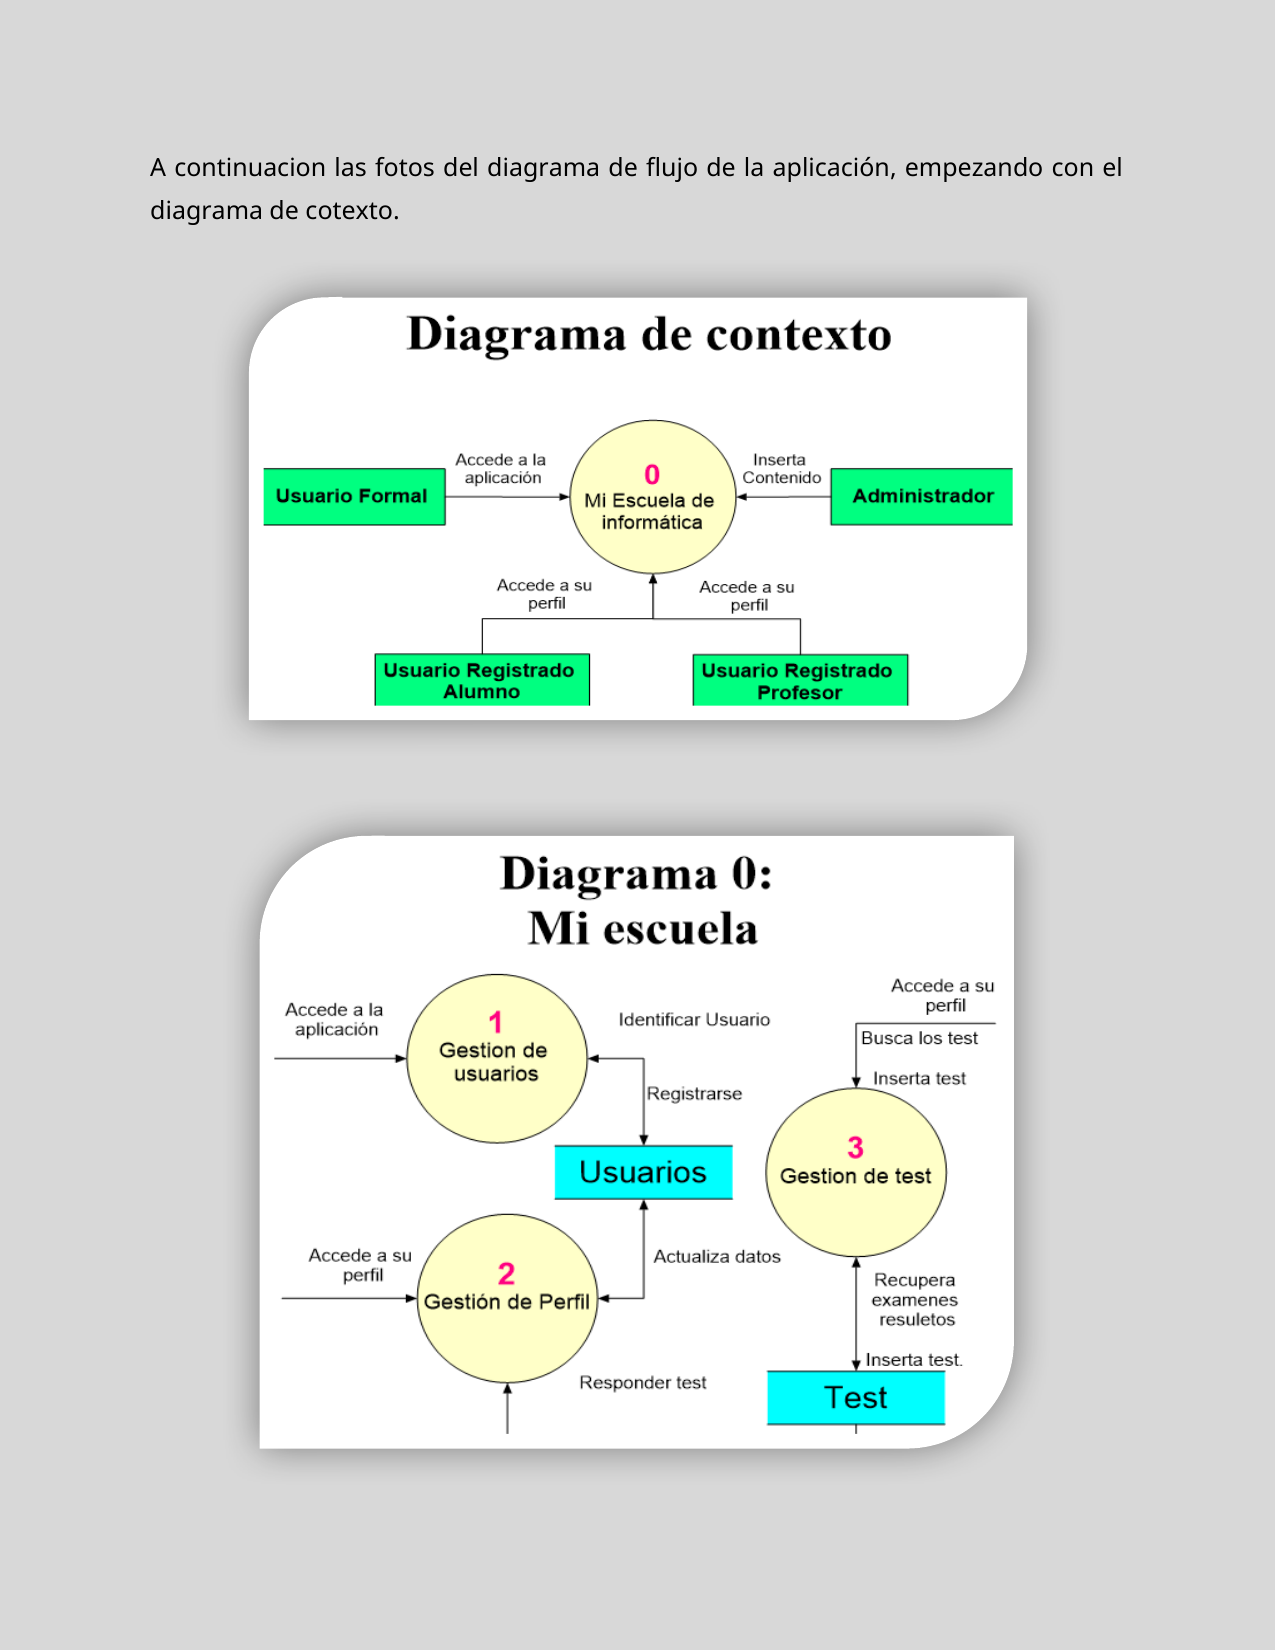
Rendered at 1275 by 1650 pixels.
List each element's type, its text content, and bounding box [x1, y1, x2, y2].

text A continuacion las fotos del diagrama de flujo de la aplicación, empezando con el diagrama de cotexto. [150, 150, 1125, 227]
picture [275, 851, 999, 1433]
picture [264, 313, 1012, 705]
